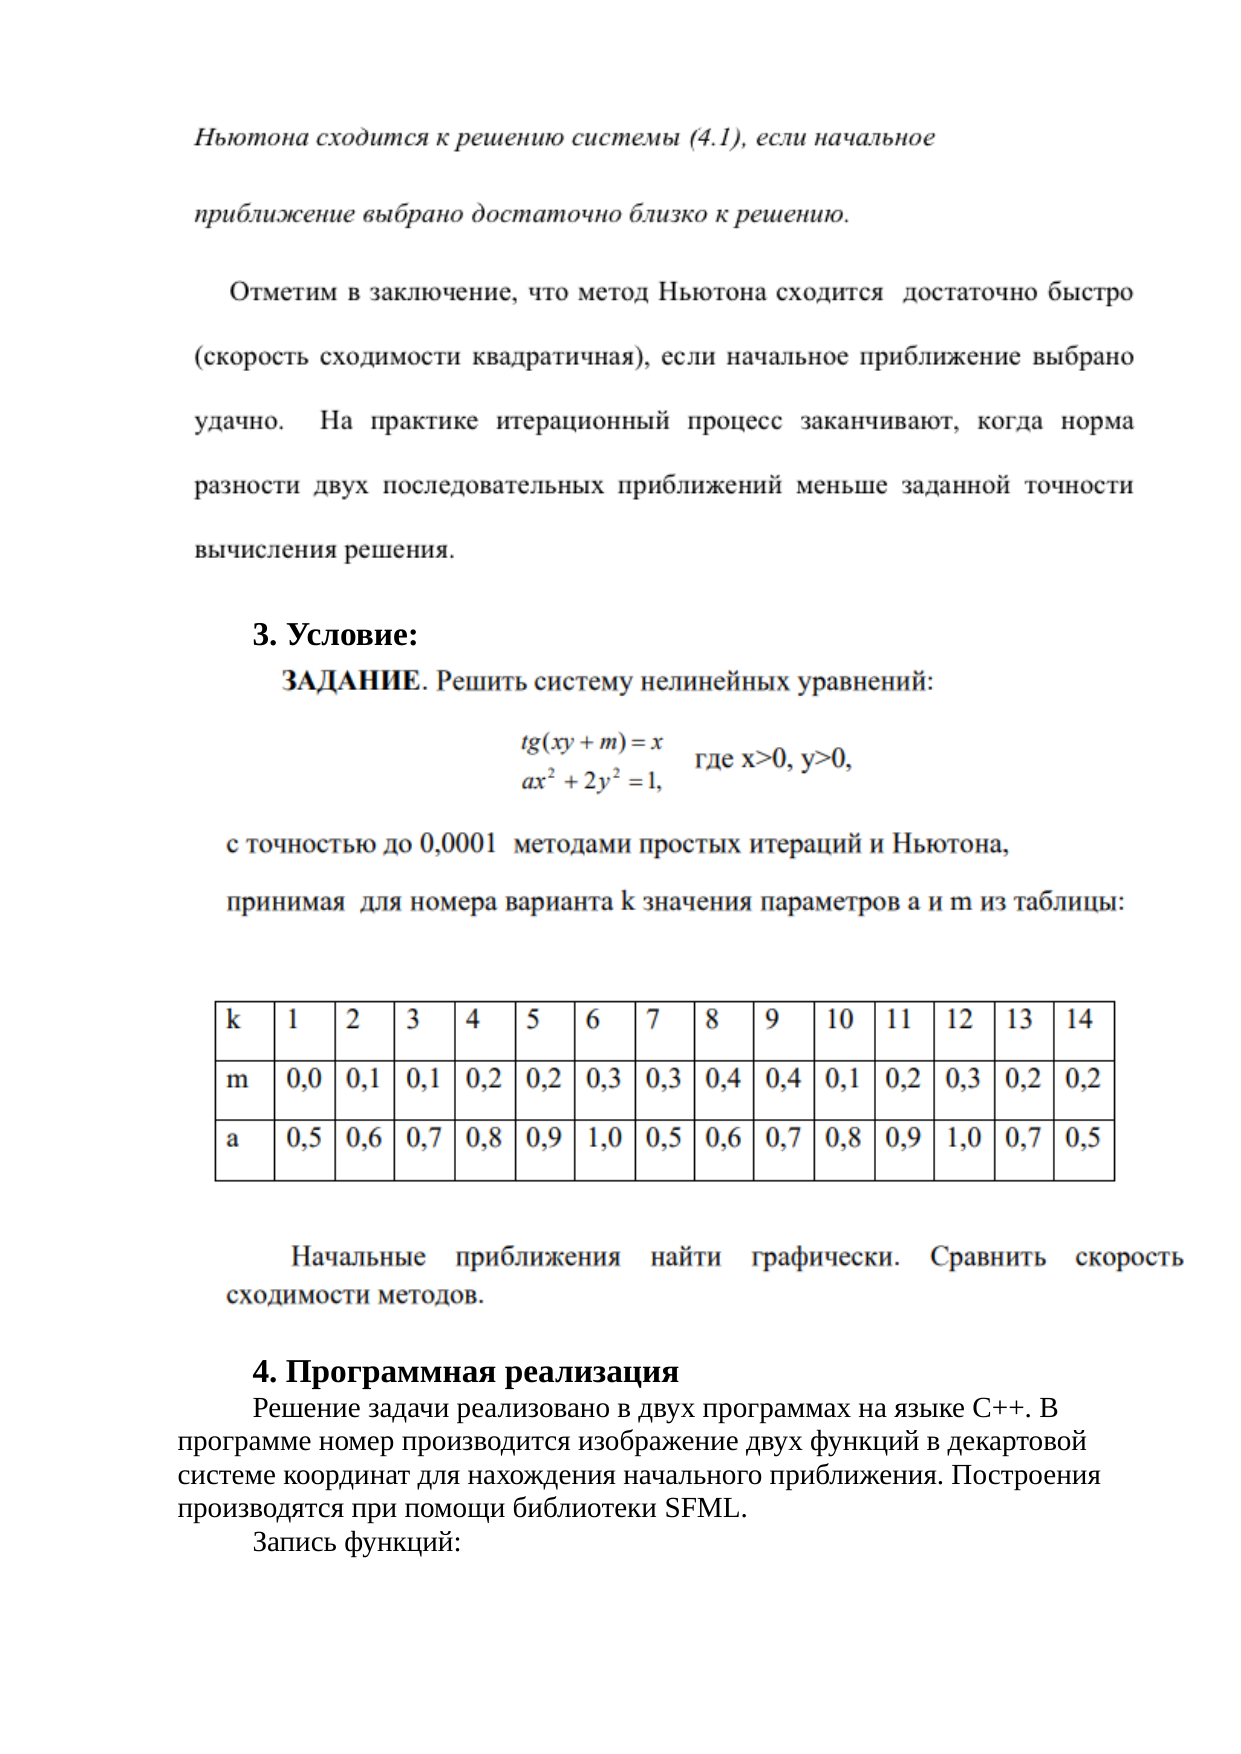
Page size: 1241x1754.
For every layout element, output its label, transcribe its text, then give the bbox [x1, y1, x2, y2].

text Решение задачи реализовано в двух программах на языке С++. В программе номер производится изображение двух функций в декартовой системе координат для нахождения начального приближения. Построения производятся при помощи библиотеки SFML. [177, 1390, 1152, 1524]
text Запись функций: [177, 1524, 1152, 1557]
text 3. Условие: [177, 614, 1152, 652]
picture [177, 652, 1202, 1323]
picture [177, 118, 1152, 581]
text 4. Программная реализация [177, 1351, 1152, 1390]
